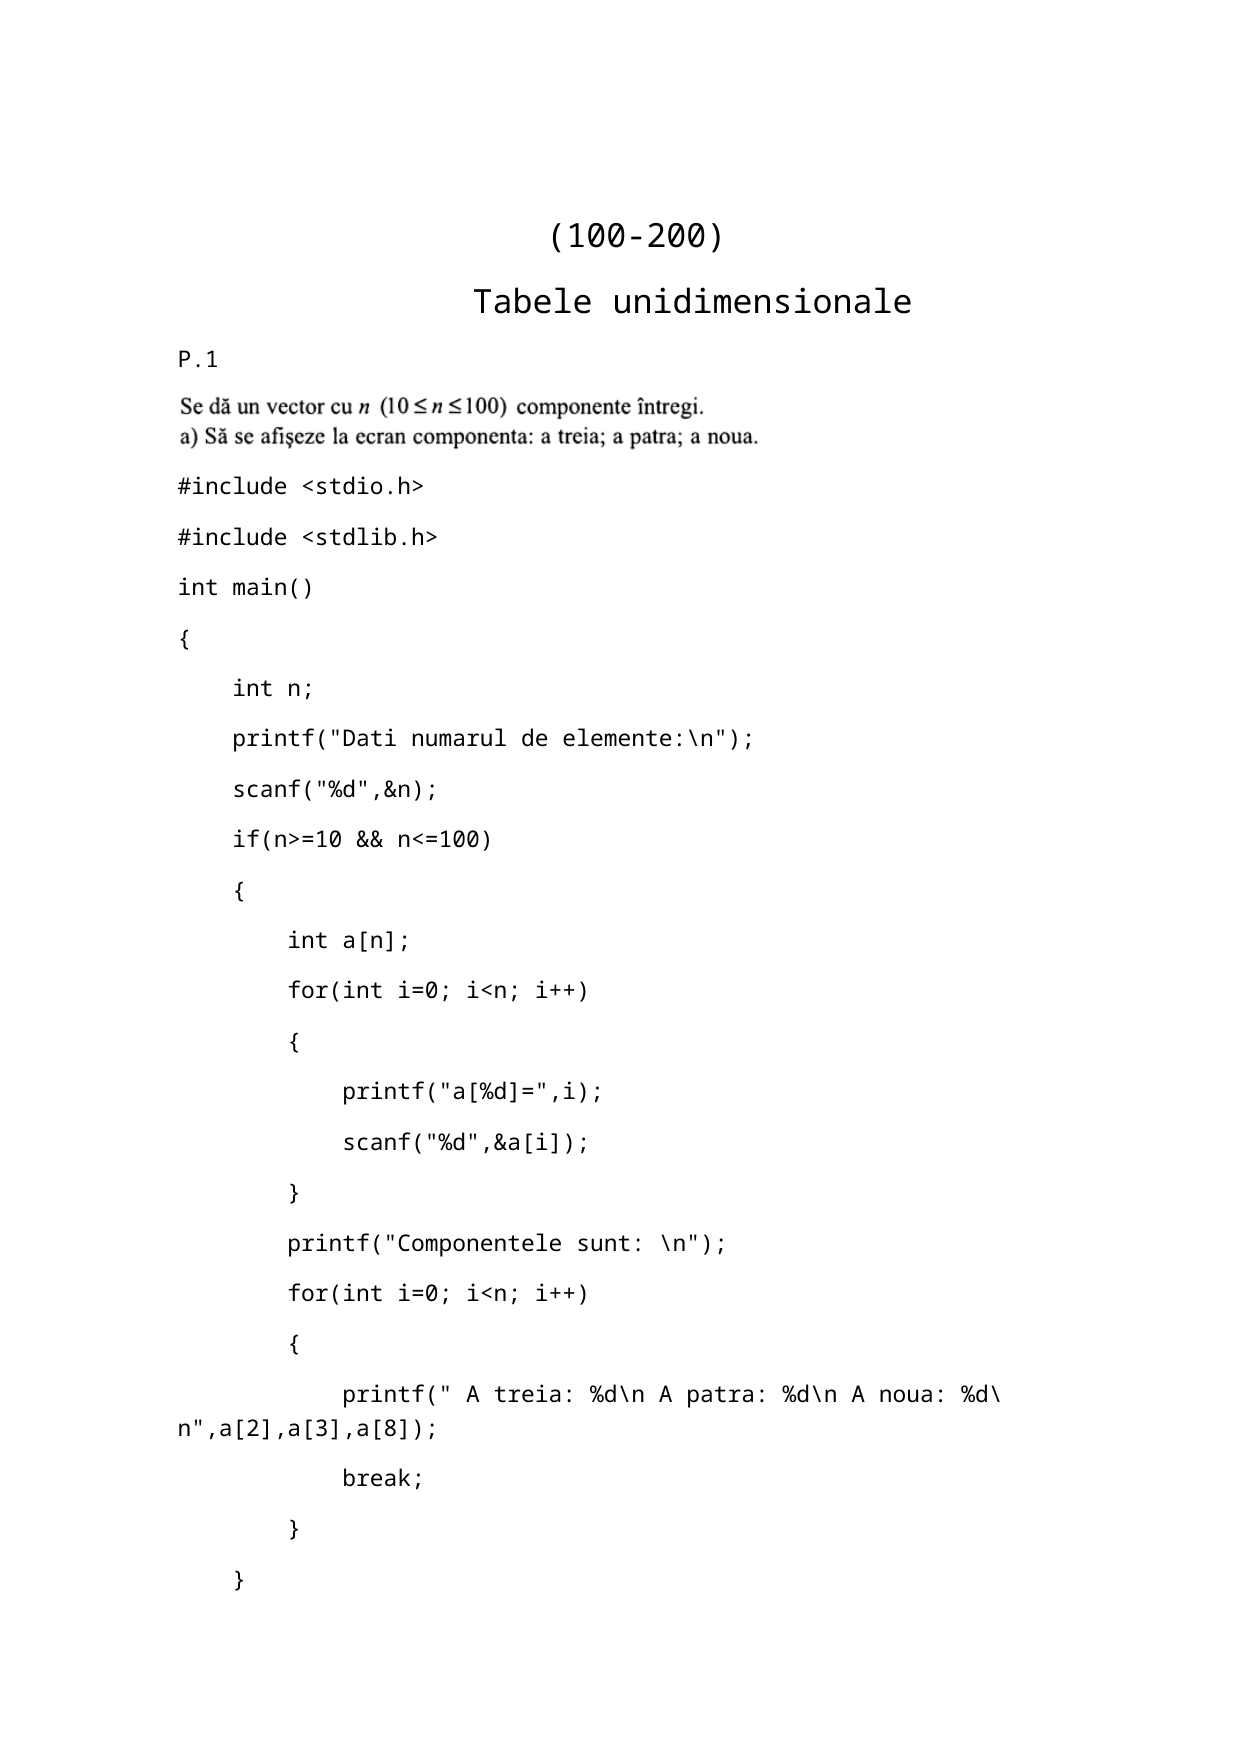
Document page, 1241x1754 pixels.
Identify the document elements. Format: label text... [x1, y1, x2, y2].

text } [177, 1563, 1152, 1594]
text (100-200) [252, 212, 1152, 257]
text P.1 [177, 343, 1152, 374]
text scanf("%d",&a[i]); [177, 1126, 1152, 1157]
text { [177, 1025, 1152, 1056]
text int n; [177, 672, 1152, 703]
text printf(" A treia: %d\n A patra: %d\n A noua: %d\n",a[2],a[3],a[8]); [177, 1378, 1152, 1443]
text #include <stdlib.h> [177, 521, 1152, 552]
text Tabele unidimensionale [252, 277, 1152, 323]
text #include <stdio.h> [177, 470, 1152, 501]
text for(int i=0; i<n; i++) [177, 974, 1152, 1006]
text int a[n]; [177, 924, 1152, 955]
picture [177, 393, 765, 452]
text scanf("%d",&n); [177, 773, 1152, 804]
text printf("a[%d]=",i); [177, 1075, 1152, 1106]
text if(n>=10 && n<=100) [177, 823, 1152, 854]
text break; [177, 1462, 1152, 1493]
text { [177, 621, 1152, 653]
text } [177, 1512, 1152, 1543]
text printf("Componentele sunt: \n"); [177, 1226, 1152, 1258]
text int main() [177, 571, 1152, 602]
text printf("Dati numarul de elemente:\n"); [177, 722, 1152, 753]
text { [177, 873, 1152, 905]
text for(int i=0; i<n; i++) [177, 1277, 1152, 1308]
text { [177, 1327, 1152, 1358]
text } [177, 1176, 1152, 1207]
